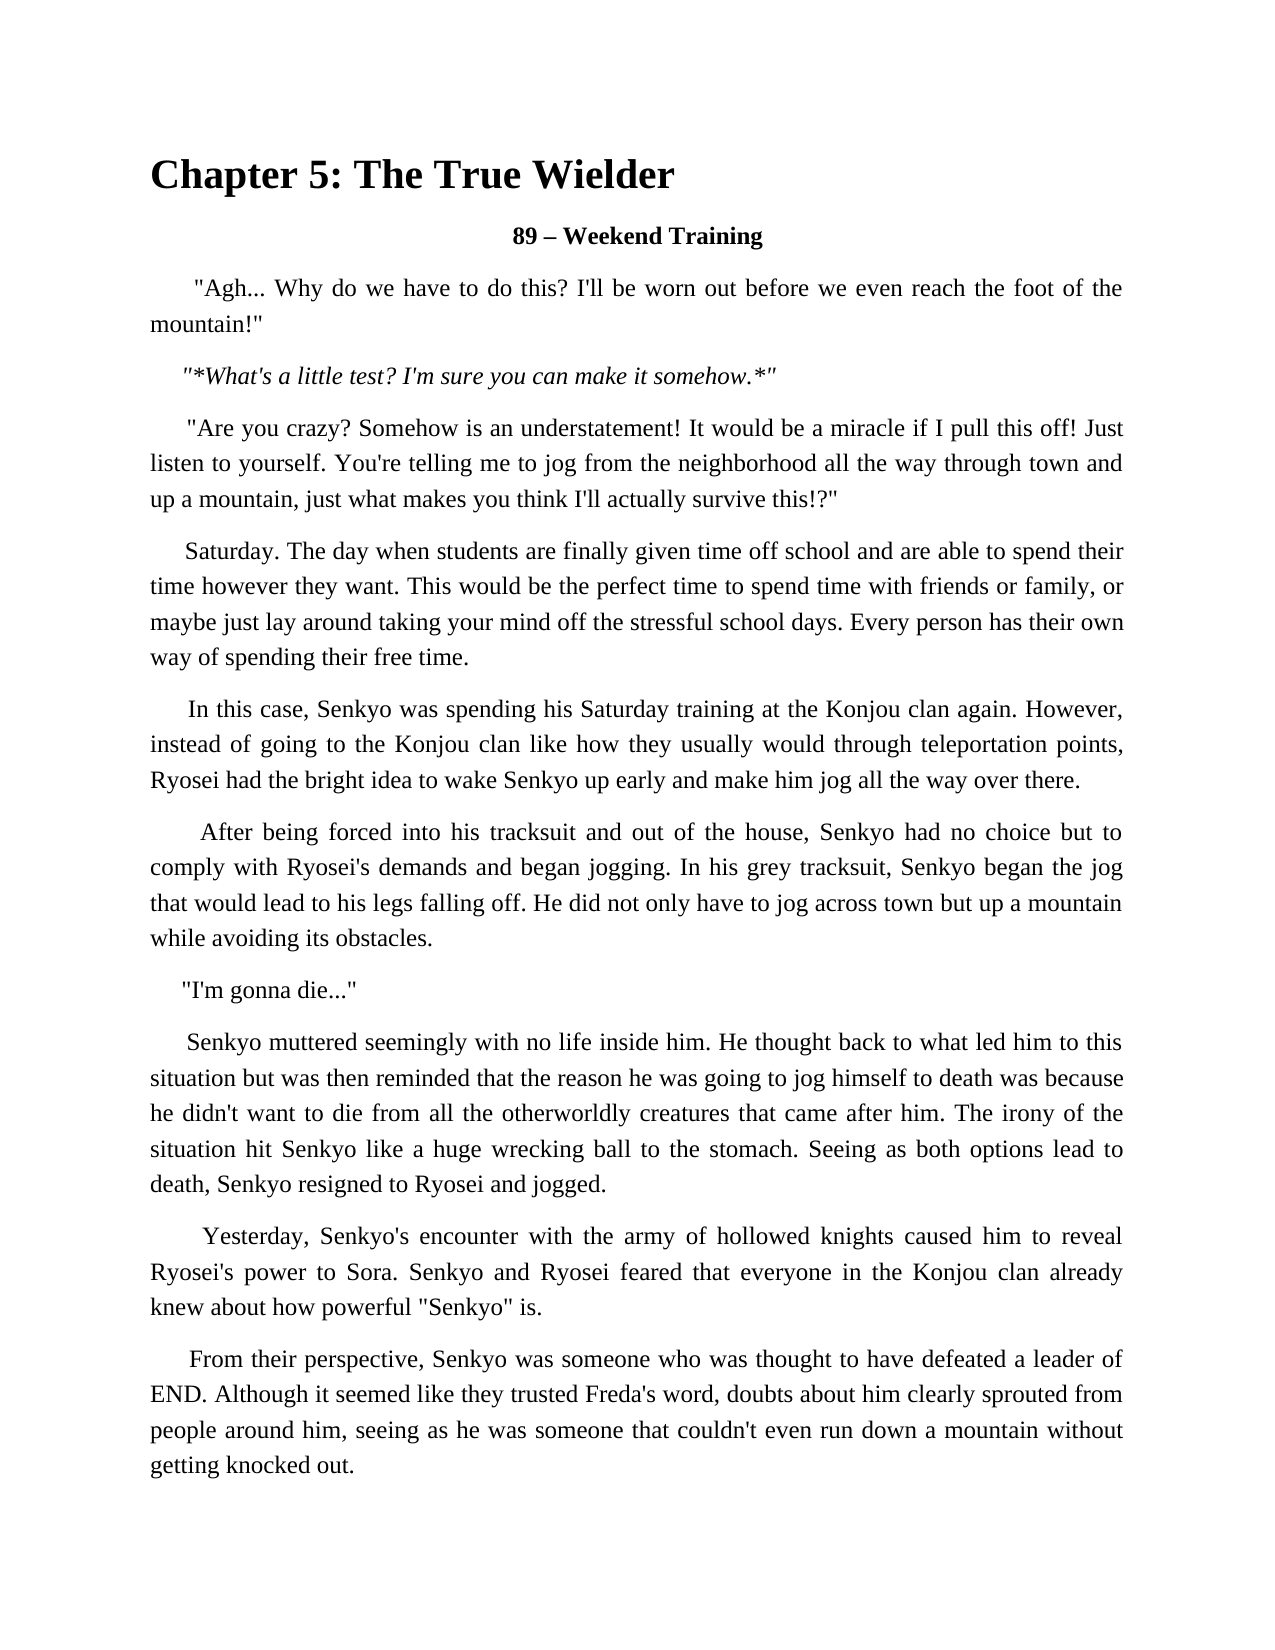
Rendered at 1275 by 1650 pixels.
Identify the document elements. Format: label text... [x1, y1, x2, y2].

text "Agh... Why do we have to do this? I'll be worn out before we even reach the foot of the mountain!" [150, 267, 1125, 337]
text 89 – Weekend Training [150, 214, 1125, 250]
text Yesterday, Senkyo's encounter with the army of hollowed knights caused him to reveal Ryosei's power to Sora. Senkyo and Ryosei feared that everyone in the Konjou clan already knew about how powerful "Senkyo" is. [150, 1214, 1125, 1321]
text After being forced into his tracksuit and out of the house, Senkyo had no choice but to comply with Ryosei's demands and began jogging. In his grey tracksuit, Senkyo began the jog that would lead to his legs falling off. He did not only have to jog across town but up a mountain while avoiding its obstacles. [150, 810, 1125, 952]
text "Are you crazy? Somehow is an understatement! It would be a miracle if I pull this off! Just listen to yourself. You're telling me to jog from the neighborhood all the way through town and up a mountain, just what makes you think I'll actually survive this!?" [150, 406, 1125, 512]
text Senkyo muttered seemingly with no life inside him. He thought back to what led him to this situation but was then reminded that the reason he was going to jog himself to death was because he didn't want to die from all the otherworldly creatures that came after him. The irony of the situation hit Senkyo like a huge wrecking ball to the stomach. Seeing as both options lead to death, Senkyo resigned to Ryosei and jogged. [150, 1021, 1125, 1198]
text Chapter 5: The True Wielder [150, 150, 1125, 198]
text "I'm gonna die..." [150, 969, 1125, 1004]
text In this case, Senkyo was spending his Saturday training at the Konjou clan again. However, instead of going to the Konjou clan like how they usually would through teleportation points, Ryosei had the bright idea to wake Senkyo up early and make him jog all the way over there. [150, 687, 1125, 794]
text From their perspective, Senkyo was someone who was thought to have defeated a leader of END. Although it seemed like they trusted Freda's word, doubts about him clearly sprouted from people around him, seeing as he was someone that couldn't even run down a mountain without getting knocked out. [150, 1337, 1125, 1479]
text Saturday. The day when students are finally given time off school and are able to spend their time however they want. This would be the perfect time to spend time with friends or family, or maybe just lay around taking your mind off the stressful school days. Every person has their own way of spending their free time. [150, 529, 1125, 671]
text "*What's a little test? I'm sure you can make it somehow.*" [150, 354, 1125, 389]
